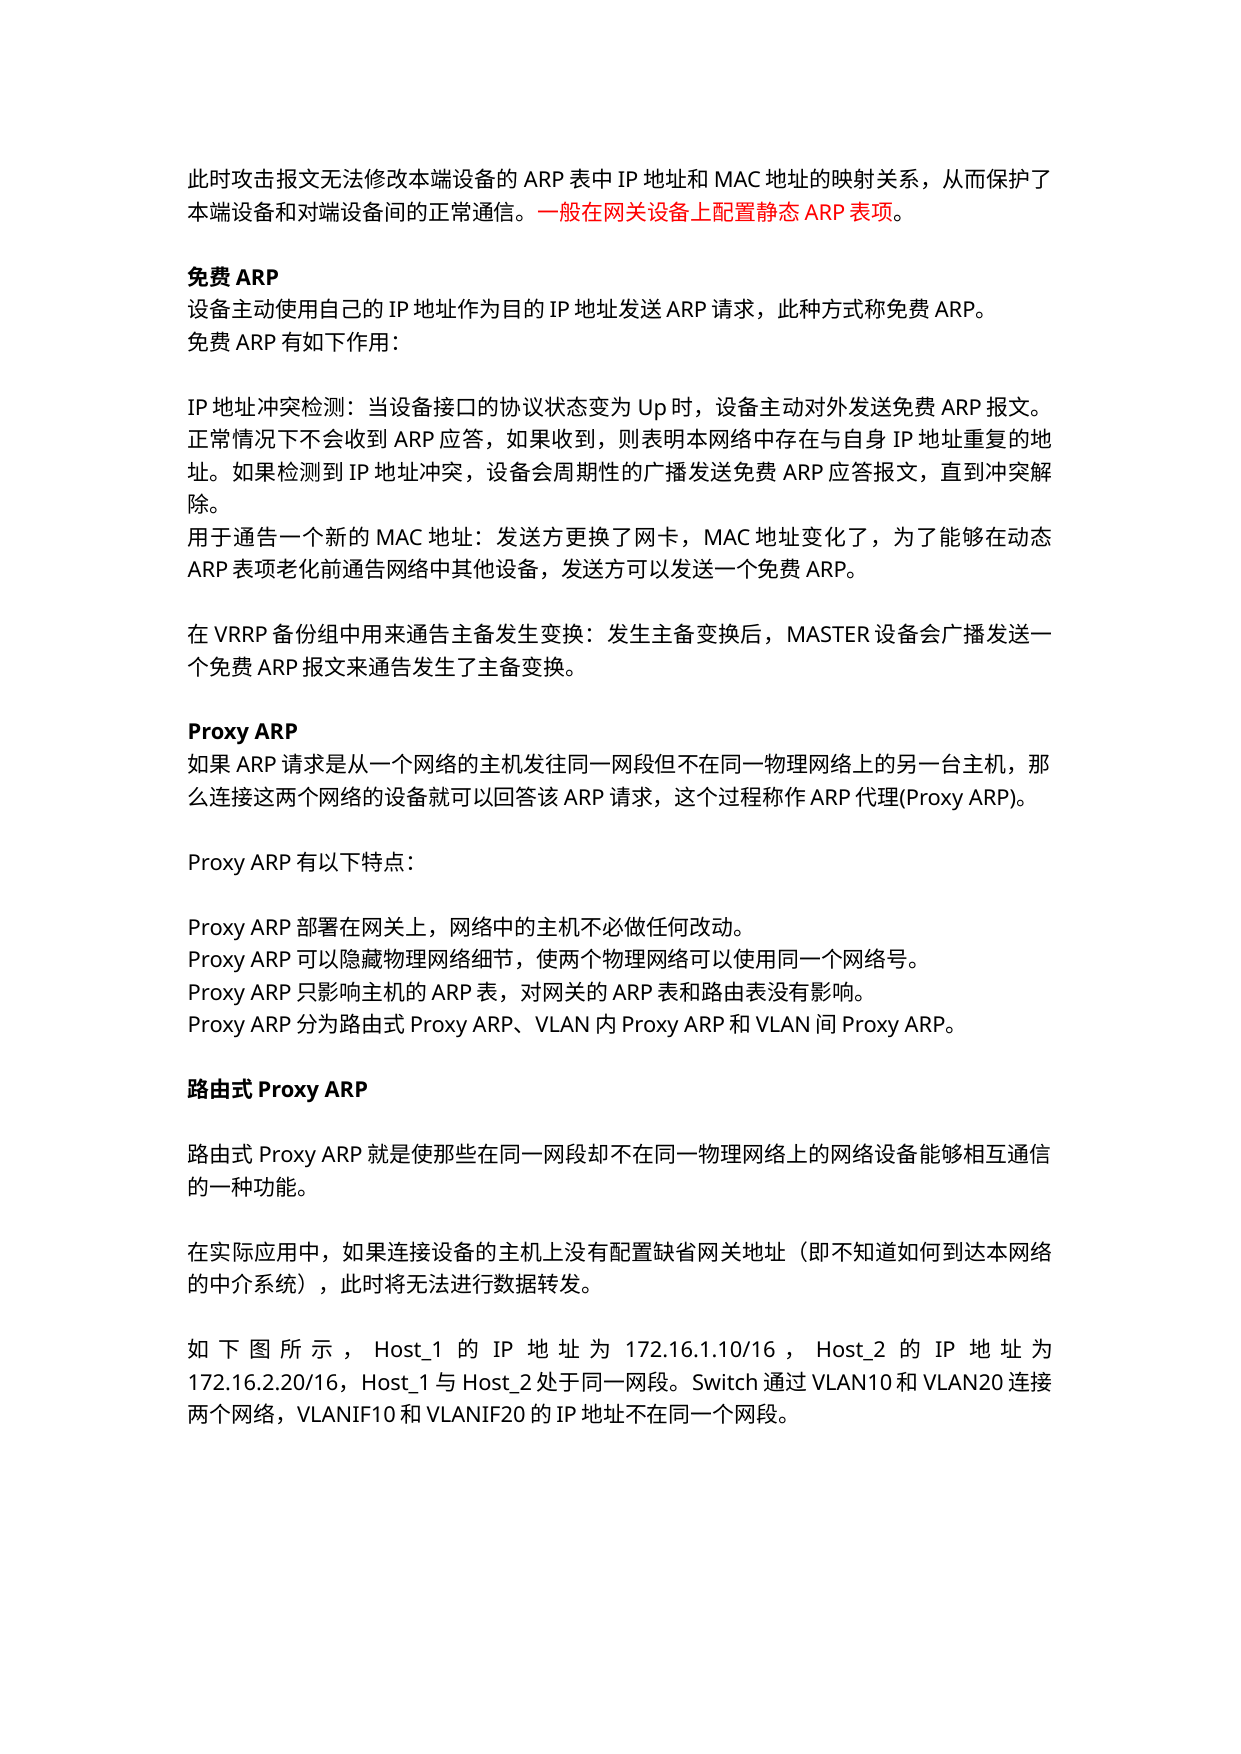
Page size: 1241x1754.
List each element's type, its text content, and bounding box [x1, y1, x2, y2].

list Proxy ARP只影响主机的ARP表，对网关的ARP表和路由表没有影响。 [187, 974, 1053, 1007]
list 免费ARP有如下作用： [187, 324, 1053, 357]
list Proxy ARP部署在网关上，网络中的主机不必做任何改动。 [187, 909, 1053, 942]
list 免费ARP [187, 259, 1053, 292]
list 路由式Proxy ARP [187, 1072, 1053, 1104]
list IP地址冲突检测：当设备接口的协议状态变为Up时，设备主动对外发送免费ARP报文。正常情况下不会收到ARP应答，如果收到，则表明本网络中存在与自身IP地址重复的地址。如果检测到IP地址冲突，设备会周期性的广播发送免费ARP应答报文，直到冲突解除。 [187, 389, 1053, 519]
list 用于通告一个新的MAC地址：发送方更换了网卡，MAC地址变化了，为了能够在动态ARP表项老化前通告网络中其他设备，发送方可以发送一个免费ARP。 [187, 519, 1053, 584]
list 在VRRP备份组中用来通告主备发生变换：发生主备变换后，MASTER设备会广播发送一个免费ARP报文来通告发生了主备变换。 [187, 617, 1053, 682]
list Proxy ARP [187, 714, 1053, 747]
list Proxy ARP分为路由式Proxy ARP、VLAN内Proxy ARP和VLAN间Proxy ARP。 [187, 1007, 1053, 1039]
list 设备主动使用自己的IP地址作为目的IP地址发送ARP请求，此种方式称免费ARP。 [187, 292, 1053, 324]
list 路由式Proxy ARP就是使那些在同一网段却不在同一物理网络上的网络设备能够相互通信的一种功能。 [187, 1137, 1053, 1202]
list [187, 162, 1053, 227]
list 如下图所示，Host_1的IP地址为172.16.1.10/16，Host_2的IP地址为172.16.2.20/16，Host_1与Host_2处于同一网段。Switch通过VLAN10和VLAN20连接两个网络，VLANIF10和VLANIF20的IP地址不在同一个网段。 [187, 1332, 1053, 1429]
list Proxy ARP可以隐藏物理网络细节，使两个物理网络可以使用同一个网络号。 [187, 942, 1053, 974]
list 如果ARP请求是从一个网络的主机发往同一网段但不在同一物理网络上的另一台主机，那么连接这两个网络的设备就可以回答该ARP请求，这个过程称作ARP代理(Proxy ARP)。 [187, 747, 1053, 812]
list Proxy ARP有以下特点： [187, 844, 1053, 877]
list 在实际应用中，如果连接设备的主机上没有配置缺省网关地址（即不知道如何到达本网络的中介系统），此时将无法进行数据转发。 [187, 1234, 1053, 1299]
